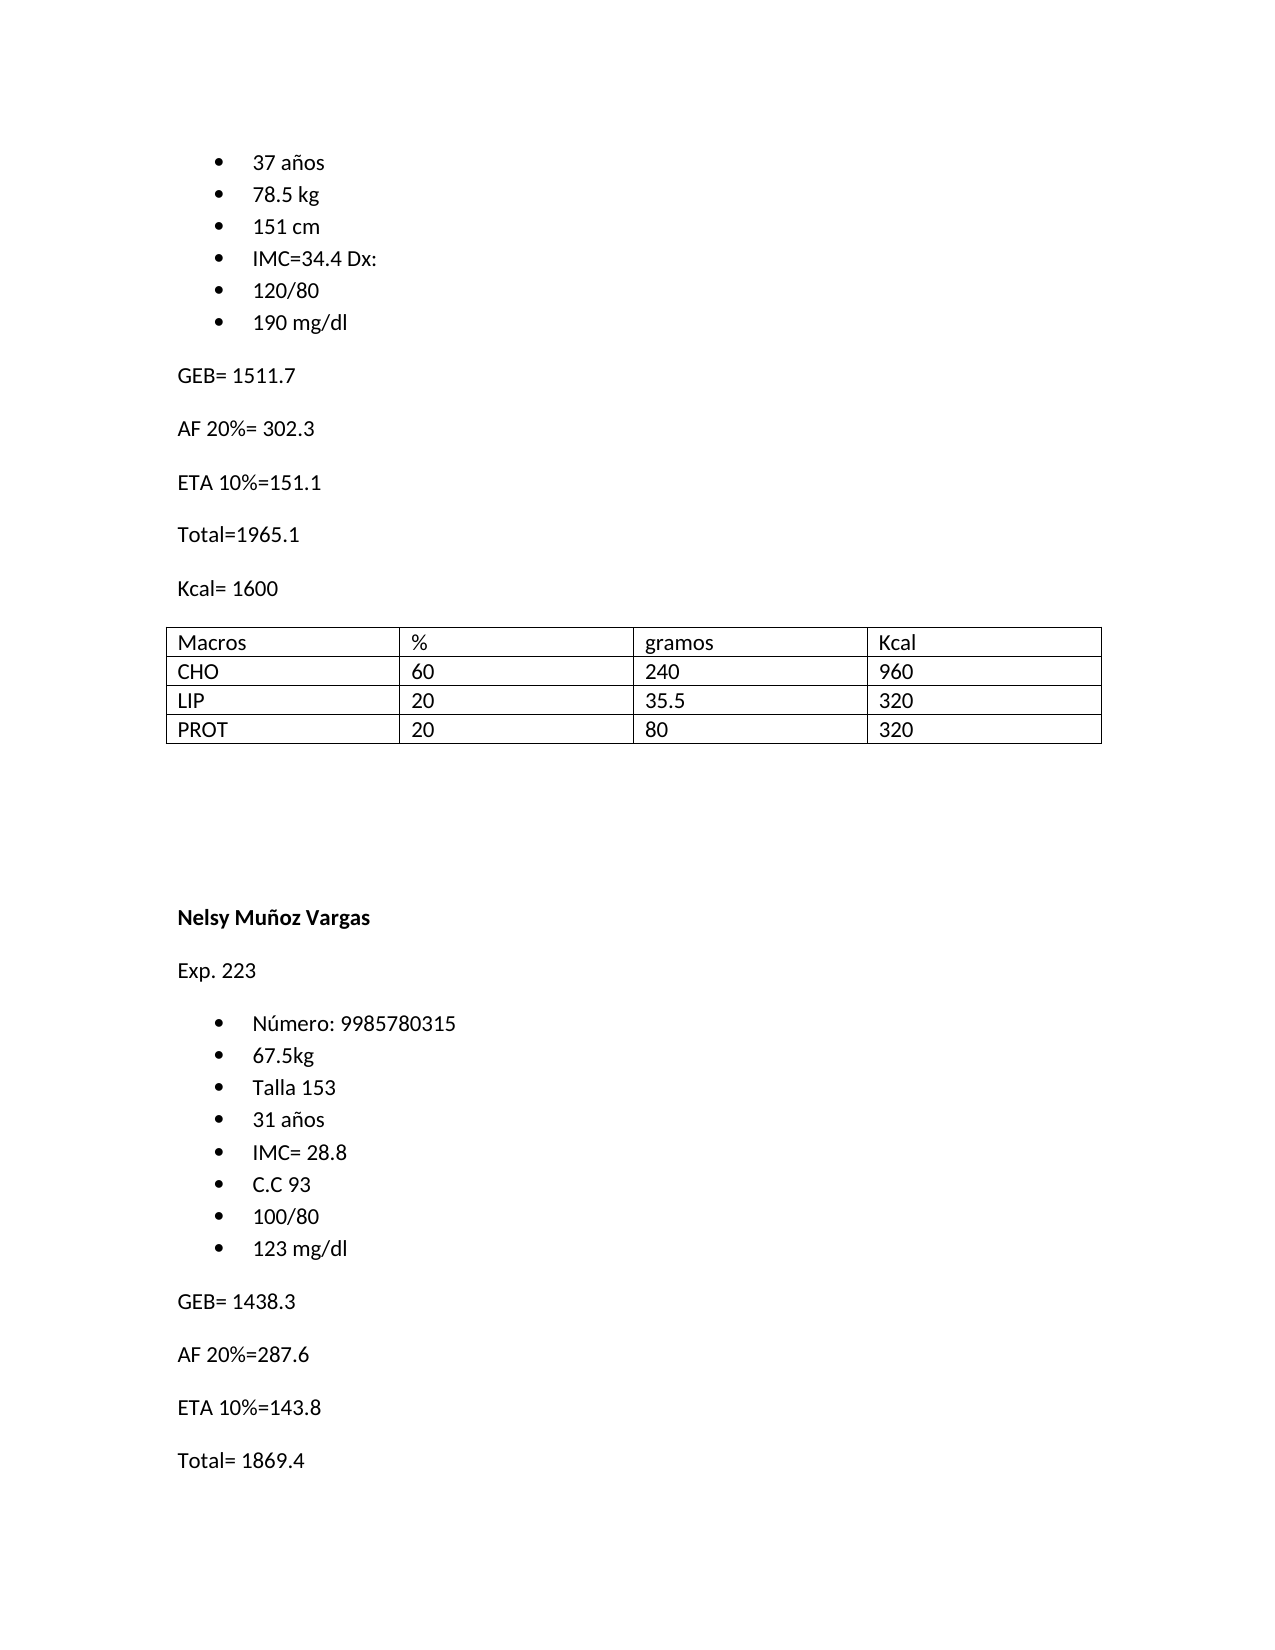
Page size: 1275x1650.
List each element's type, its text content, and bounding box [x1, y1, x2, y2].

list C.C 93 [215, 1170, 1098, 1198]
list 151 cm [215, 212, 1098, 240]
list 67.5kg [215, 1041, 1098, 1069]
text AF 20%=287.6 [177, 1340, 1098, 1368]
table_cell 960 [868, 657, 1101, 685]
list 190 mg/dl [215, 308, 1098, 337]
list Número: 9985780315 [215, 1009, 1098, 1037]
text Total=1965.1 [177, 521, 1098, 549]
list Talla 153 [215, 1073, 1098, 1101]
table_cell 80 [634, 715, 867, 743]
text ETA 10%=143.8 [177, 1393, 1098, 1421]
table_cell PROT [167, 715, 399, 743]
table_header % [400, 628, 633, 656]
text GEB= 1511.7 [177, 362, 1098, 389]
table_cell LIP [167, 686, 399, 714]
table_header Macros [167, 628, 399, 656]
list IMC= 28.8 [215, 1138, 1098, 1166]
list 37 años [215, 148, 1098, 176]
text GEB= 1438.3 [177, 1287, 1098, 1315]
table_cell 320 [868, 715, 1101, 743]
table_cell 60 [400, 657, 633, 685]
table_header gramos [634, 628, 867, 656]
text AF 20%= 302.3 [177, 414, 1098, 443]
text Total= 1869.4 [177, 1446, 1098, 1474]
text ETA 10%=151.1 [177, 468, 1098, 496]
list 100/80 [215, 1202, 1098, 1230]
text Kcal= 1600 [177, 574, 1098, 602]
table_cell 240 [634, 657, 867, 685]
table_cell 20 [400, 715, 633, 743]
table_cell 35.5 [634, 686, 867, 714]
text Exp. 223 [177, 956, 1098, 984]
list 120/80 [215, 276, 1098, 304]
table_cell 20 [400, 686, 633, 714]
list IMC=34.4 Dx: [215, 244, 1098, 272]
table_cell 320 [868, 686, 1101, 714]
text Nelsy Muñoz Vargas [177, 903, 1098, 931]
table_header Kcal [868, 628, 1101, 656]
table_cell CHO [167, 657, 399, 685]
list 123 mg/dl [215, 1234, 1098, 1262]
list 78.5 kg [215, 180, 1098, 208]
list 31 años [215, 1106, 1098, 1134]
